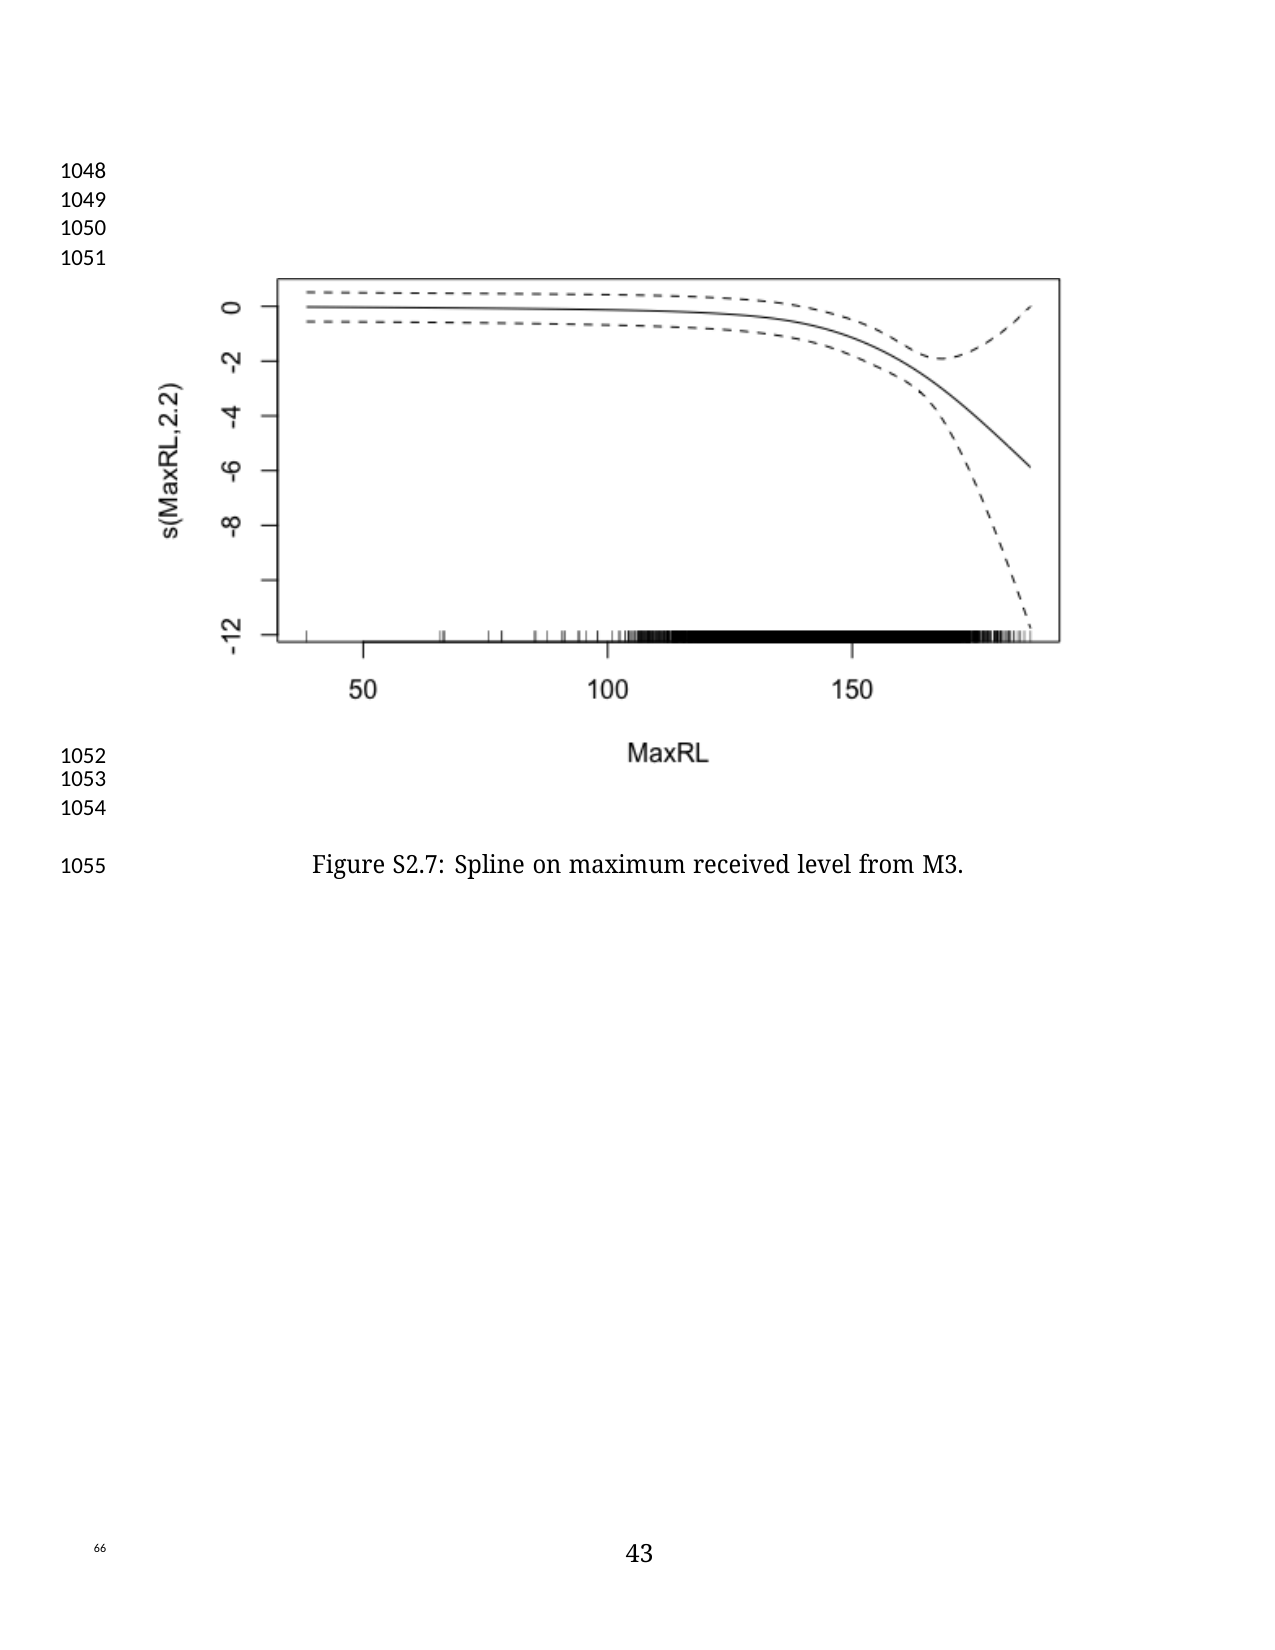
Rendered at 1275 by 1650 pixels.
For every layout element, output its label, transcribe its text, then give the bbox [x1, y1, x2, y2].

text Figure S2.7: Spline on maximum received level from M3. [135, 846, 1140, 880]
picture [158, 278, 1062, 764]
